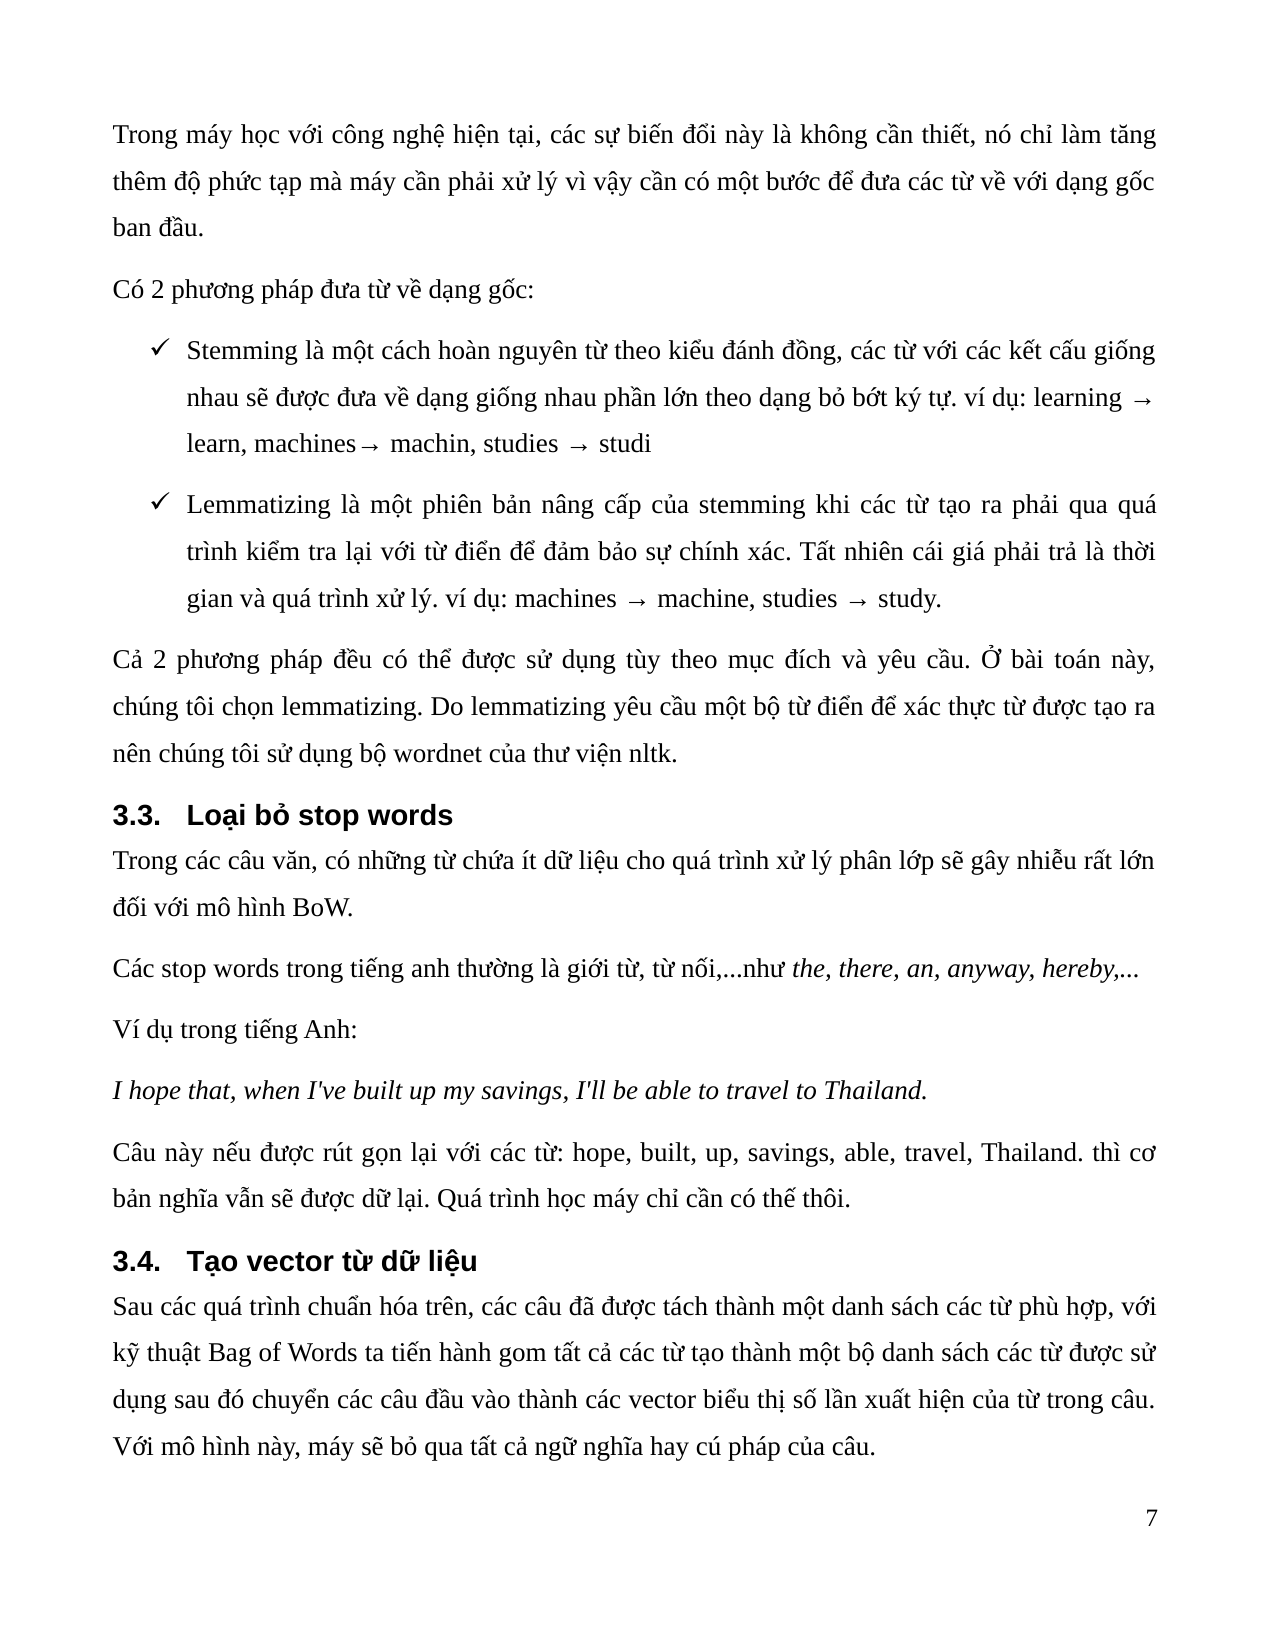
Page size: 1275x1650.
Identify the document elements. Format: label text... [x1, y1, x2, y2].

text Trong máy học với công nghệ hiện tại, các sự biến đổi này là không cần thiết, nó chỉ làm tăng thêm độ phức tạp mà máy cần phải xử lý vì vậy cần có một bước để đưa các từ về với dạng gốc ban đầu. [112, 118, 1158, 243]
list Stemming là một cách hoàn nguyên từ theo kiểu đánh đồng, các từ với các kết cấu giống nhau sẽ được đưa về dạng giống nhau phần lớn theo dạng bỏ bớt ký tự. ví dụ: learning → learn, machines→ machin, studies → studi [149, 334, 1158, 458]
text Cả 2 phương pháp đều có thể được sử dụng tùy theo mục đích và yêu cầu. Ở bài toán này, chúng tôi chọn lemmatizing. Do lemmatizing yêu cầu một bộ từ điển để xác thực từ được tạo ra nên chúng tôi sử dụng bộ wordnet của thư viện nltk. [112, 643, 1158, 768]
text Các stop words trong tiếng anh thường là giới từ, từ nối,...như the, there, an, anyway, hereby,... [112, 952, 1158, 983]
text Sau các quá trình chuẩn hóa trên, các câu đã được tách thành một danh sách các từ phù hợp, với kỹ thuật Bag of Words ta tiến hành gom tất cả các từ tạo thành một bộ danh sách các từ được sử dụng sau đó chuyển các câu đầu vào thành các vector biểu thị số lần xuất hiện của từ trong câu. Với mô hình này, máy sẽ bỏ qua tất cả ngữ nghĩa hay cú pháp của câu. [112, 1289, 1158, 1461]
text Câu này nếu được rút gọn lại với các từ: hope, built, up, savings, able, travel, Thailand. thì cơ bản nghĩa vẫn sẽ được dữ lại. Quá trình học máy chỉ cần có thế thôi. [112, 1136, 1158, 1213]
subtitle Tạo vector từ dữ liệu [112, 1243, 1158, 1277]
text Có 2 phương pháp đưa từ về dạng gốc: [112, 273, 1158, 304]
list Lemmatizing là một phiên bản nâng cấp của stemming khi các từ tạo ra phải qua quá trình kiểm tra lại với từ điển để đảm bảo sự chính xác. Tất nhiên cái giá phải trả là thời gian và quá trình xử lý. ví dụ: machines → machine, studies → study. [149, 489, 1158, 613]
text Trong các câu văn, có những từ chứa ít dữ liệu cho quá trình xử lý phân lớp sẽ gây nhiễu rất lớn đối với mô hình BoW. [112, 844, 1158, 922]
text Ví dụ trong tiếng Anh: [112, 1013, 1158, 1044]
text I hope that, when I've built up my savings, I'll be able to travel to Thailand. [112, 1074, 1158, 1106]
subtitle Loại bỏ stop words [112, 798, 1158, 831]
